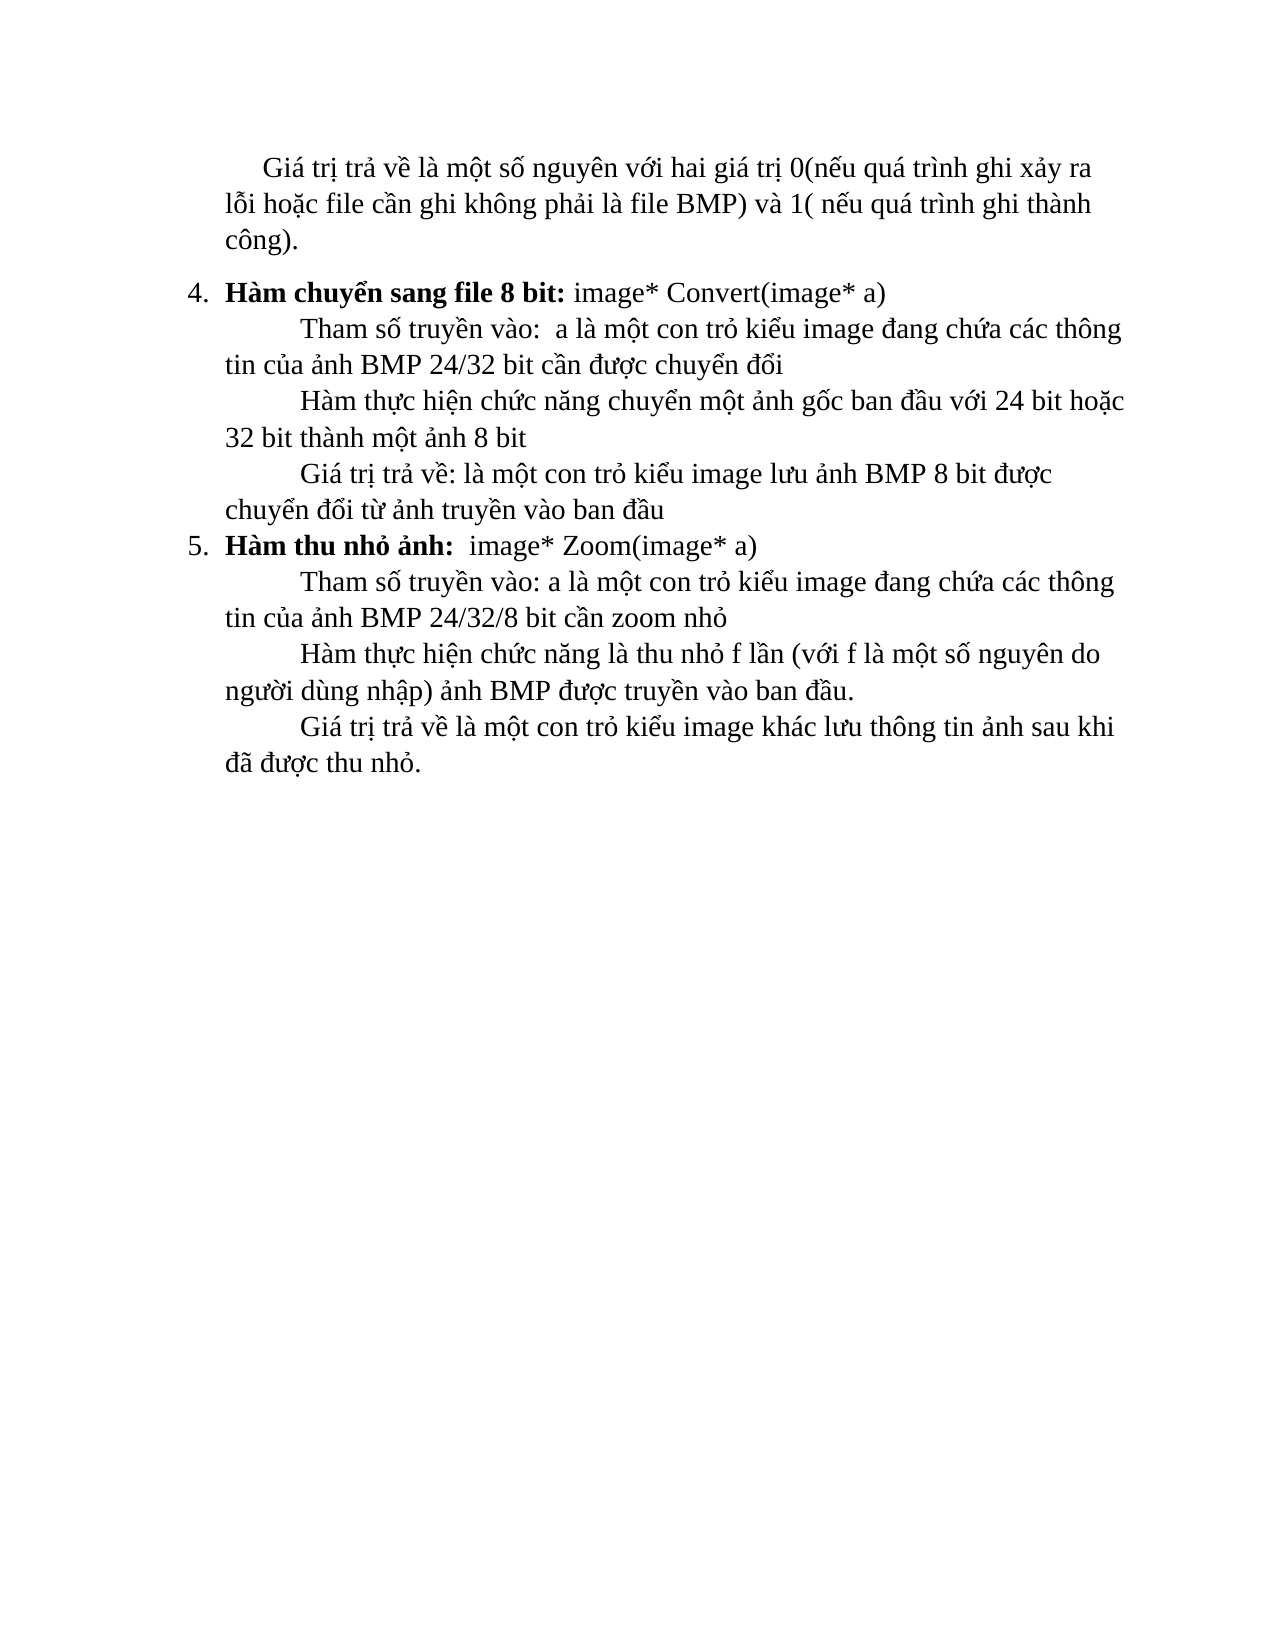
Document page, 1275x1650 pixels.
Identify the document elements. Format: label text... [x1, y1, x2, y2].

list Tham số truyền vào: a là một con trỏ kiểu image đang chứa các thông tin của ảnh BMP 24/32/8 bit cần zoom nhỏ [225, 564, 1125, 634]
text Giá trị trả về là một số nguyên với hai giá trị 0(nếu quá trình ghi xảy ra lỗi hoặc file cần ghi không phải là file BMP) và 1( nếu quá trình ghi thành công). [225, 150, 1125, 256]
list Tham số truyền vào: a là một con trỏ kiểu image đang chứa các thông tin của ảnh BMP 24/32 bit cần được chuyển đổi [225, 311, 1125, 381]
list Hàm thực hiện chức năng chuyển một ảnh gốc ban đầu với 24 bit hoặc 32 bit thành một ảnh 8 bit [225, 383, 1125, 453]
list Giá trị trả về là một con trỏ kiểu image khác lưu thông tin ảnh sau khi đã được thu nhỏ. [225, 709, 1125, 778]
list Hàm thực hiện chức năng là thu nhỏ f lần (với f là một số nguyên do người dùng nhập) ảnh BMP được truyền vào ban đầu. [225, 637, 1125, 706]
list Hàm thu nhỏ ảnh: image* Zoom(image* a) [187, 528, 1125, 562]
list Hàm chuyển sang file 8 bit: image* Convert(image* a) [187, 275, 1125, 309]
list Giá trị trả về: là một con trỏ kiểu image lưu ảnh BMP 8 bit được chuyển đổi từ ảnh truyền vào ban đầu [225, 456, 1125, 526]
